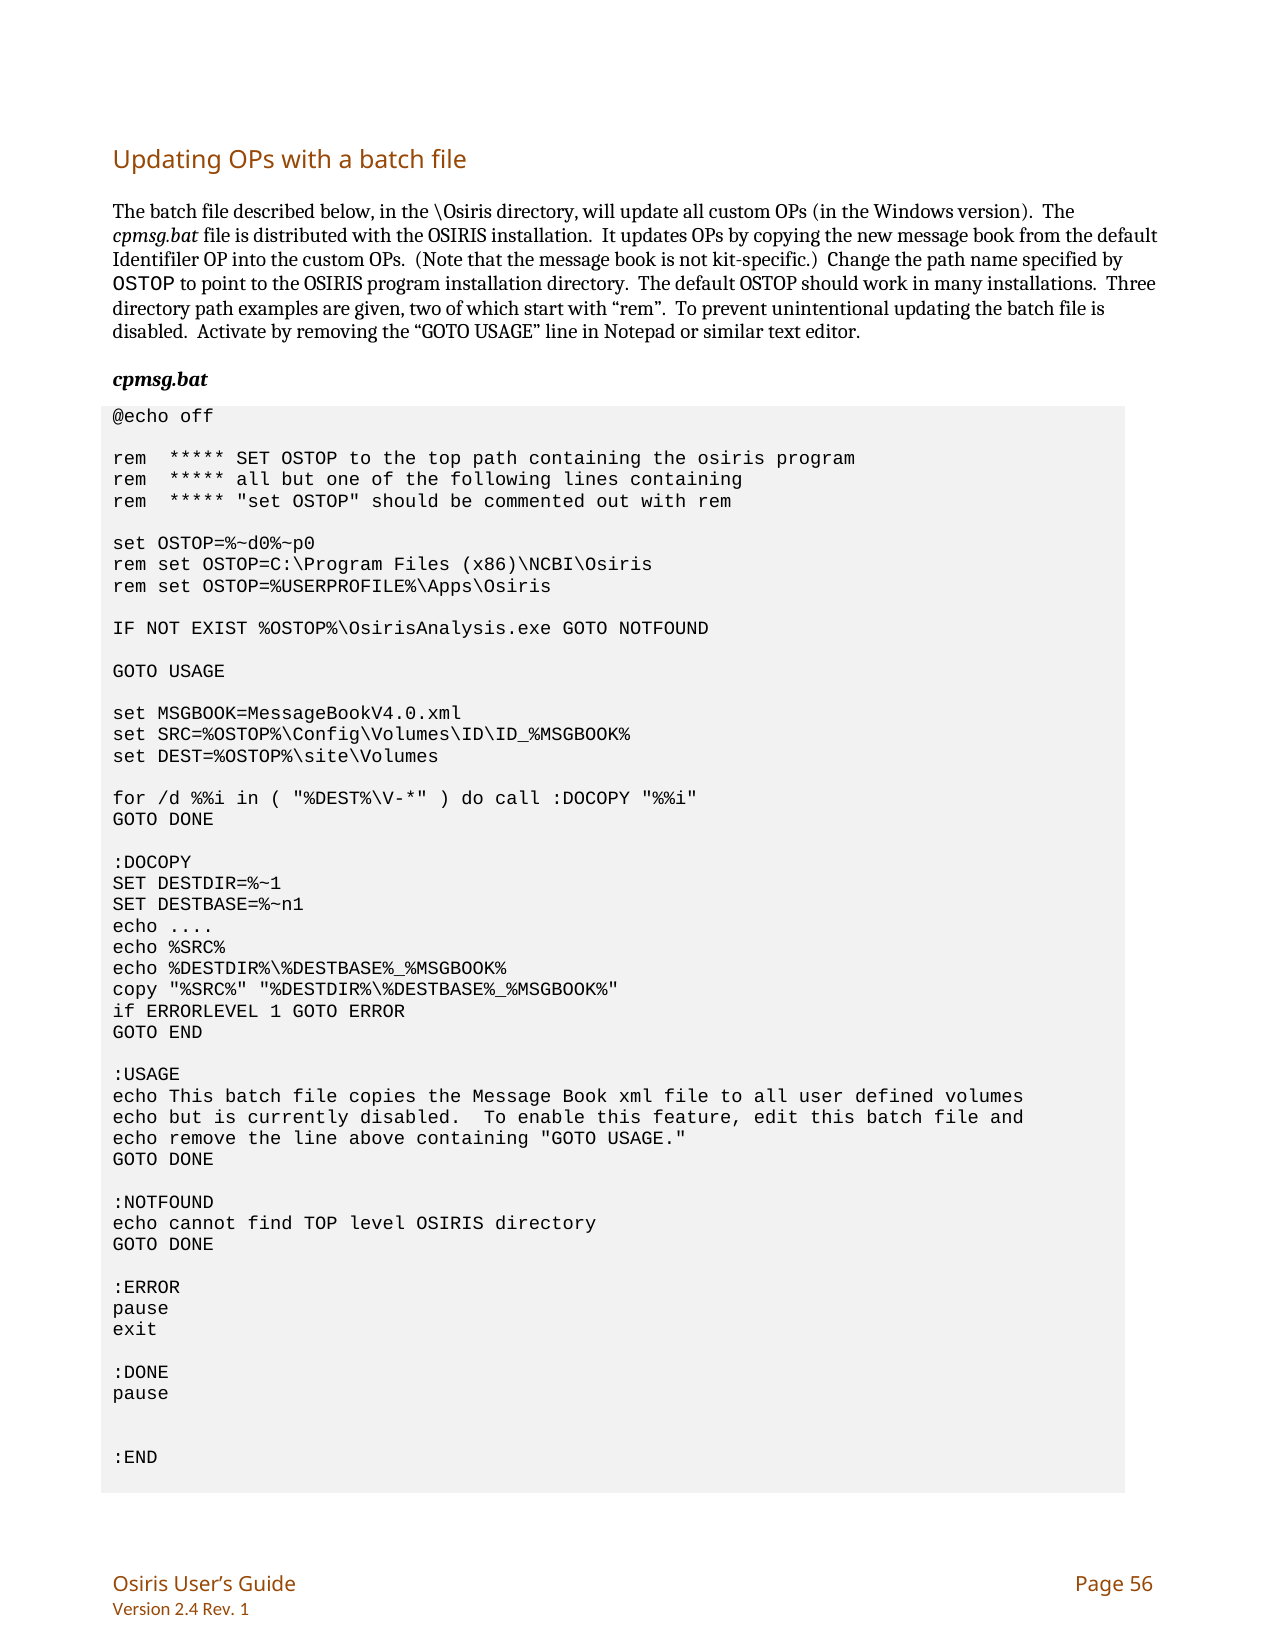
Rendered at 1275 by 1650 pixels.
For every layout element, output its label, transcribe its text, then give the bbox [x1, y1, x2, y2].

text The batch file described below, in the \Osiris directory, will update all custom OPs (in the Windows version). The cpmsg.bat file is distributed with the OSIRIS installation. It updates OPs by copying the new message book from the default Identifiler OP into the custom OPs. (Note that the message book is not kit-specific.) Change the path name specified by OSTOP to point to the OSIRIS program installation directory. The default OSTOP should work in many installations. Three directory path examples are given, two of which start with “rem”. To prevent unintentional updating the batch file is disabled. Activate by removing the “GOTO USAGE” line in Notepad or similar text editor. [112, 199, 1162, 344]
table_header cpmsg.bat [101, 368, 1125, 406]
table_cell @echo off rem ***** SET OSTOP to the top path containing the osiris program rem ***** all but one of the following lines containing rem ***** "set OSTOP" should be commented out with rem set OSTOP=%~d0%~p0 rem set OSTOP=C:\Program Files (x86)\NCBI\Osiris rem set OSTOP=%USERPROFILE%\Apps\Osiris IF NOT EXIST %OSTOP%\OsirisAnalysis.exe GOTO NOTFOUND GOTO USAGE set MSGBOOK=MessageBookV4.0.xml set SRC=%OSTOP%\Config\Volumes\ID\ID_%MSGBOOK% set DEST=%OSTOP%\site\Volumes for /d %%i in ( "%DEST%\V-*" ) do call :DOCOPY "%%i" GOTO DONE :DOCOPY SET DESTDIR=%~1 SET DESTBASE=%~n1 echo .... echo %SRC% echo %DESTDIR%\%DESTBASE%_%MSGBOOK% copy "%SRC%" "%DESTDIR%\%DESTBASE%_%MSGBOOK%" if ERRORLEVEL 1 GOTO ERROR GOTO END :USAGE echo This batch file copies the Message Book xml file to all user defined volumes echo but is currently disabled. To enable this feature, edit this batch file and echo remove the line above containing "GOTO USAGE." GOTO DONE :NOTFOUND echo cannot find TOP level OSIRIS directory GOTO DONE :ERROR pause exit :DONE pause :END [101, 406, 1125, 1493]
subtitle Updating OPs with a batch file [112, 141, 1162, 175]
